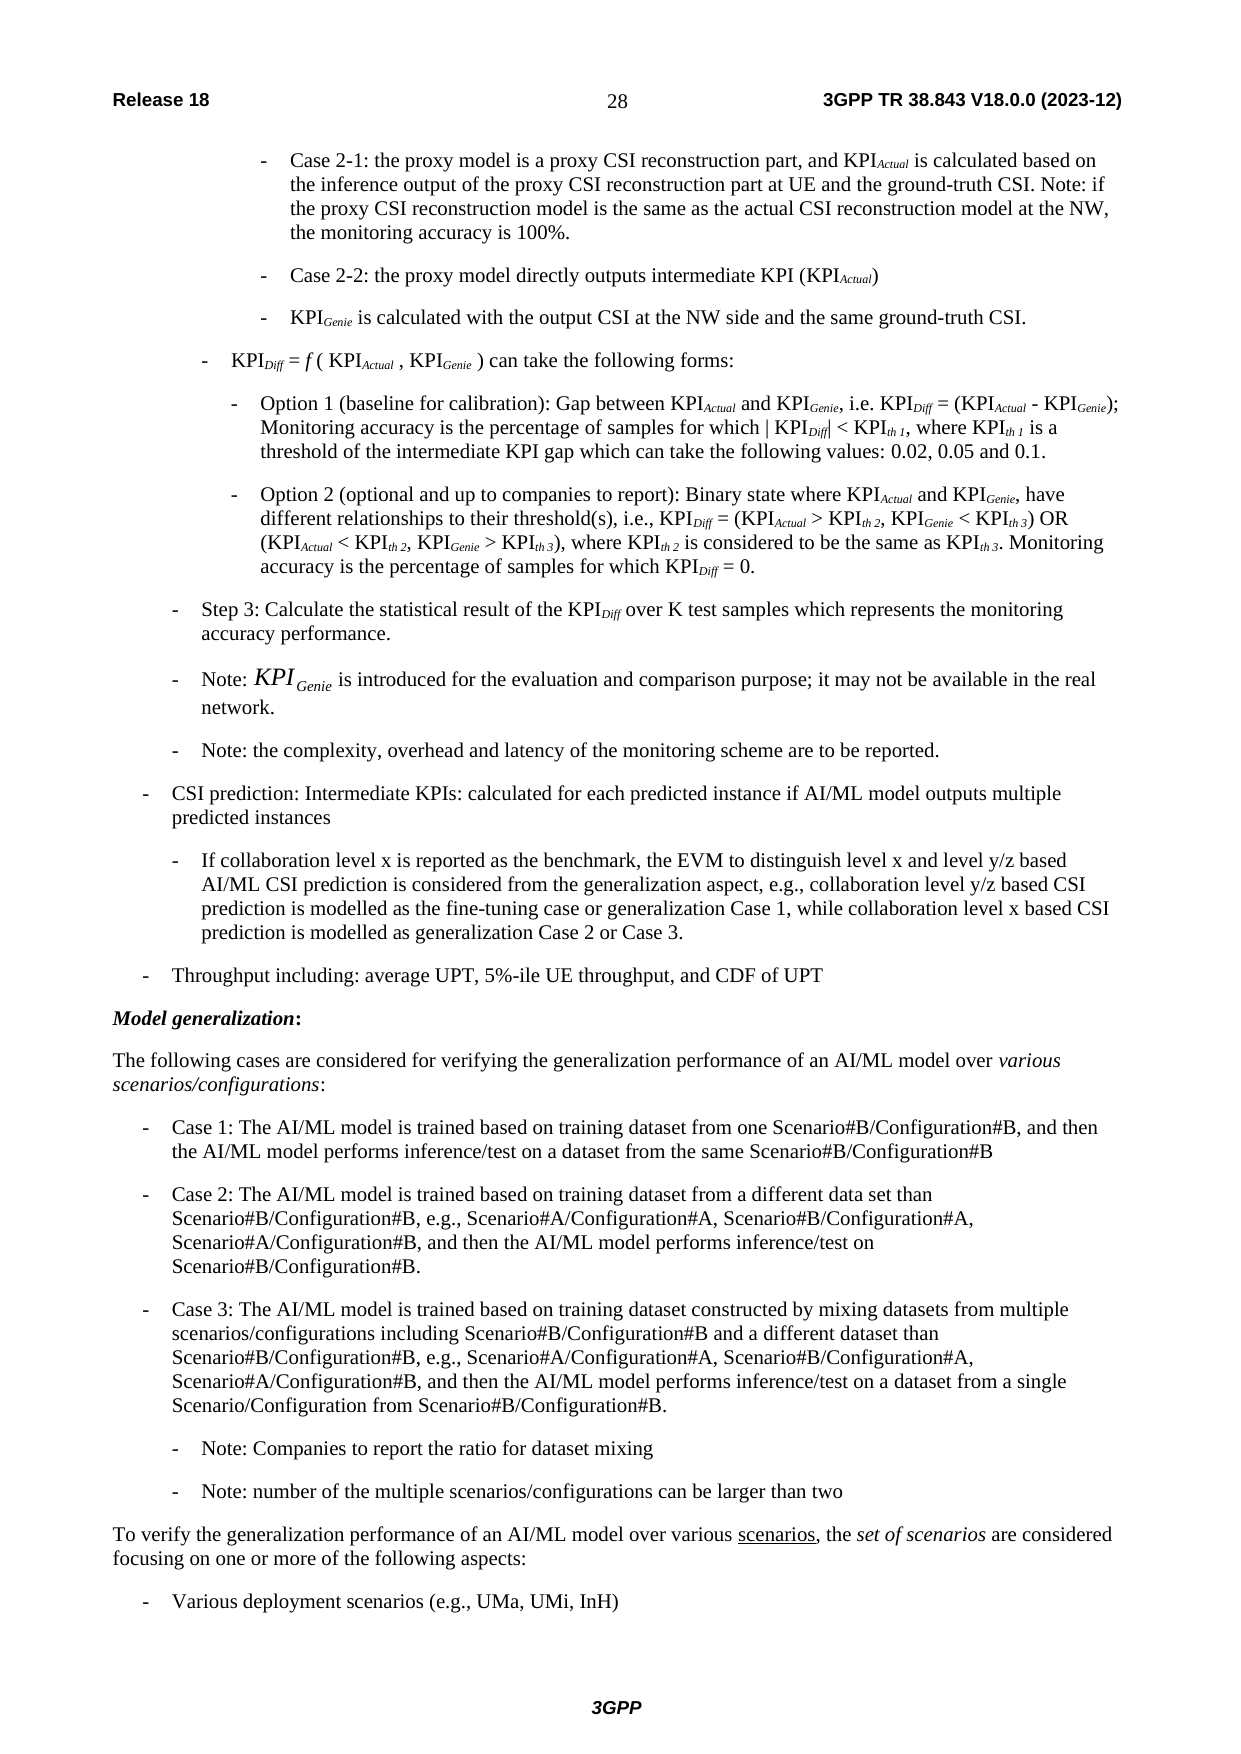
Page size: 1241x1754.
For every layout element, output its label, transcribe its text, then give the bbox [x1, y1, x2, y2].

text - Note: Companies to report the ratio for dataset mixing [172, 1436, 1122, 1460]
text - Option 1 (baseline for calibration): Gap between KPIActual and KPIGenie, i.e. KPIDiff = (KPIActual - KPIGenie); Monitoring accuracy is the percentage of samples for which | KPIDiff| < KPIth 1, where KPIth 1 is a threshold of the intermediate KPI gap which can take the following values: 0.02, 0.05 and 0.1. [231, 391, 1122, 463]
text The following cases are considered for verifying the generalization performance of an AI/ML model over various scenarios/configurations: [112, 1048, 1122, 1096]
text To verify the generalization performance of an AI/ML model over various scenarios, the set of scenarios are considered focusing on one or more of the following aspects: [112, 1522, 1122, 1570]
text - KPIDiff = f ( KPIActual , KPIGenie ) can take the following forms: [201, 348, 1122, 372]
text - Case 1: The AI/ML model is trained based on training dataset from one Scenario#B/Configuration#B, and then the AI/ML model performs inference/test on a dataset from the same Scenario#B/Configuration#B [142, 1115, 1122, 1163]
text - Throughput including: average UPT, 5%-ile UE throughput, and CDF of UPT [142, 963, 1122, 987]
text - Various deployment scenarios (e.g., UMa, UMi, InH) [142, 1588, 1122, 1613]
text Model generalization: [112, 1005, 1122, 1029]
text - Case 2: The AI/ML model is trained based on training dataset from a different data set than Scenario#B/Configuration#B, e.g., Scenario#A/Configuration#A, Scenario#B/Configuration#A, Scenario#A/Configuration#B, and then the AI/ML model performs inference/test on Scenario#B/Configuration#B. [142, 1182, 1122, 1278]
text - Case 3: The AI/ML model is trained based on training dataset constructed by mixing datasets from multiple scenarios/configurations including Scenario#B/Configuration#B and a different dataset than Scenario#B/Configuration#B, e.g., Scenario#A/Configuration#A, Scenario#B/Configuration#A, Scenario#A/Configuration#B, and then the AI/ML model performs inference/test on a dataset from a single Scenario/Configuration from Scenario#B/Configuration#B. [142, 1297, 1122, 1417]
text - Note: the complexity, overhead and latency of the monitoring scheme are to be reported. [172, 738, 1122, 762]
text - Option 2 (optional and up to companies to report): Binary state where KPIActual and KPIGenie, have different relationships to their threshold(s), i.e., KPIDiff = (KPIActual > KPIth 2, KPIGenie < KPIth 3) OR (KPIActual < KPIth 2, KPIGenie > KPIth 3), where KPIth 2 is considered to be the same as KPIth 3. Monitoring accuracy is the percentage of samples for which KPIDiff = 0. [231, 482, 1122, 578]
text - Note: number of the multiple scenarios/configurations can be larger than two [172, 1479, 1122, 1503]
text - KPIGenie is calculated with the output CSI at the NW side and the same ground-truth CSI. [260, 305, 1122, 329]
text - Case 2-2: the proxy model directly outputs intermediate KPI (KPIActual) [260, 262, 1122, 287]
text - Note: is introduced for the evaluation and comparison purpose; it may not be available in the real network. [172, 664, 1122, 719]
text - Case 2-1: the proxy model is a proxy CSI reconstruction part, and KPIActual is calculated based on the inference output of the proxy CSI reconstruction part at UE and the ground-truth CSI. Note: if the proxy CSI reconstruction model is the same as the actual CSI reconstruction model at the NW, the monitoring accuracy is 100%. [260, 147, 1122, 244]
text - CSI prediction: Intermediate KPIs: calculated for each predicted instance if AI/ML model outputs multiple predicted instances [142, 781, 1122, 829]
text - Step 3: Calculate the statistical result of the KPIDiff over K test samples which represents the monitoring accuracy performance. [172, 597, 1122, 645]
text - If collaboration level x is reported as the benchmark, the EVM to distinguish level x and level y/z based AI/ML CSI prediction is considered from the generalization aspect, e.g., collaboration level y/z based CSI prediction is modelled as the fine-tuning case or generalization Case 1, while collaboration level x based CSI prediction is modelled as generalization Case 2 or Case 3. [172, 848, 1122, 944]
